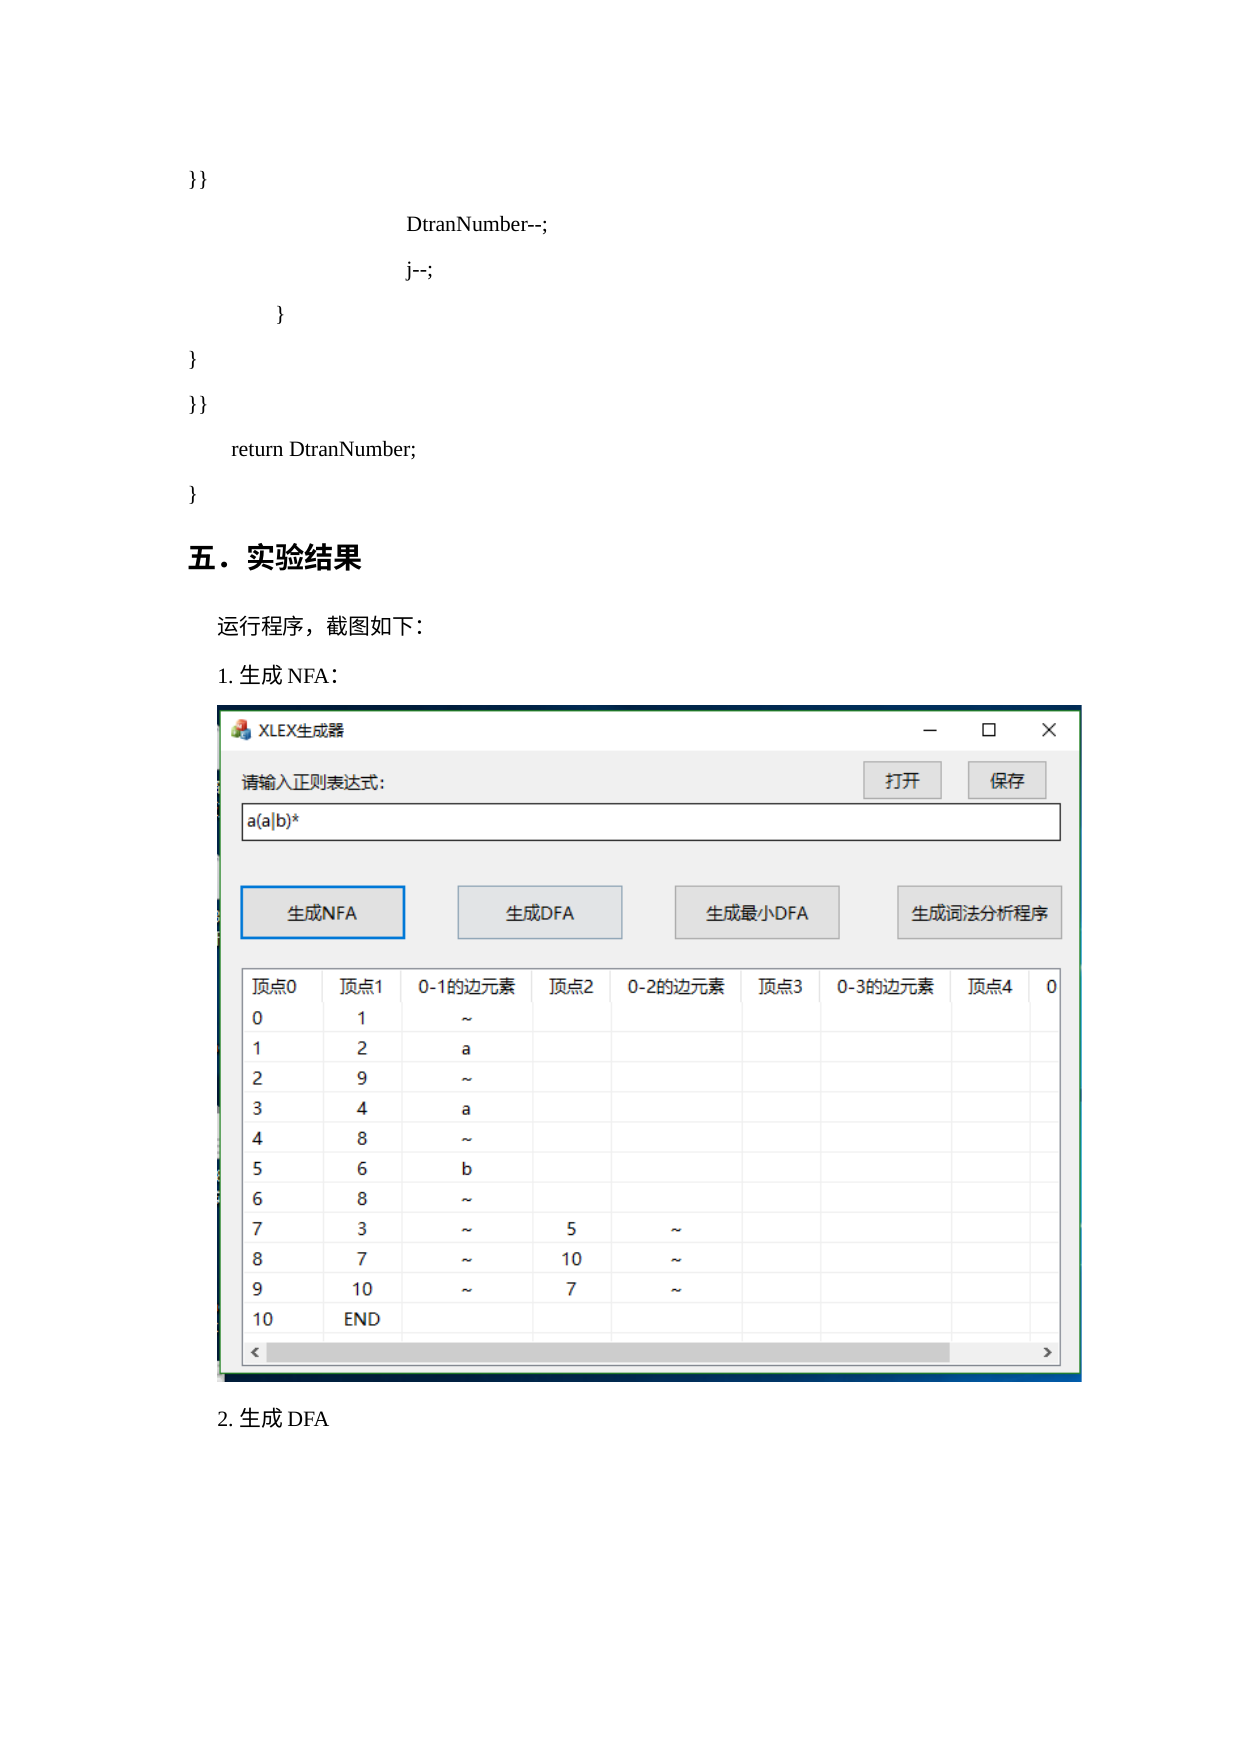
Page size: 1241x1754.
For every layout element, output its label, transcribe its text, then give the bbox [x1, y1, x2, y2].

list 生成NFA： [187, 657, 1053, 690]
list 五．实验结果 [187, 523, 1053, 588]
list }} [187, 387, 1053, 420]
picture [217, 705, 1082, 1382]
list } [187, 478, 1053, 510]
list } [187, 297, 1053, 330]
list DtranNumber--; [187, 207, 1053, 239]
list j--; [187, 252, 1053, 285]
list 生成DFA [187, 1401, 1053, 1433]
list }} [187, 162, 1053, 194]
list return DtranNumber; [187, 433, 1053, 465]
text 运行程序，截图如下： [187, 609, 1053, 641]
list } [187, 342, 1053, 375]
